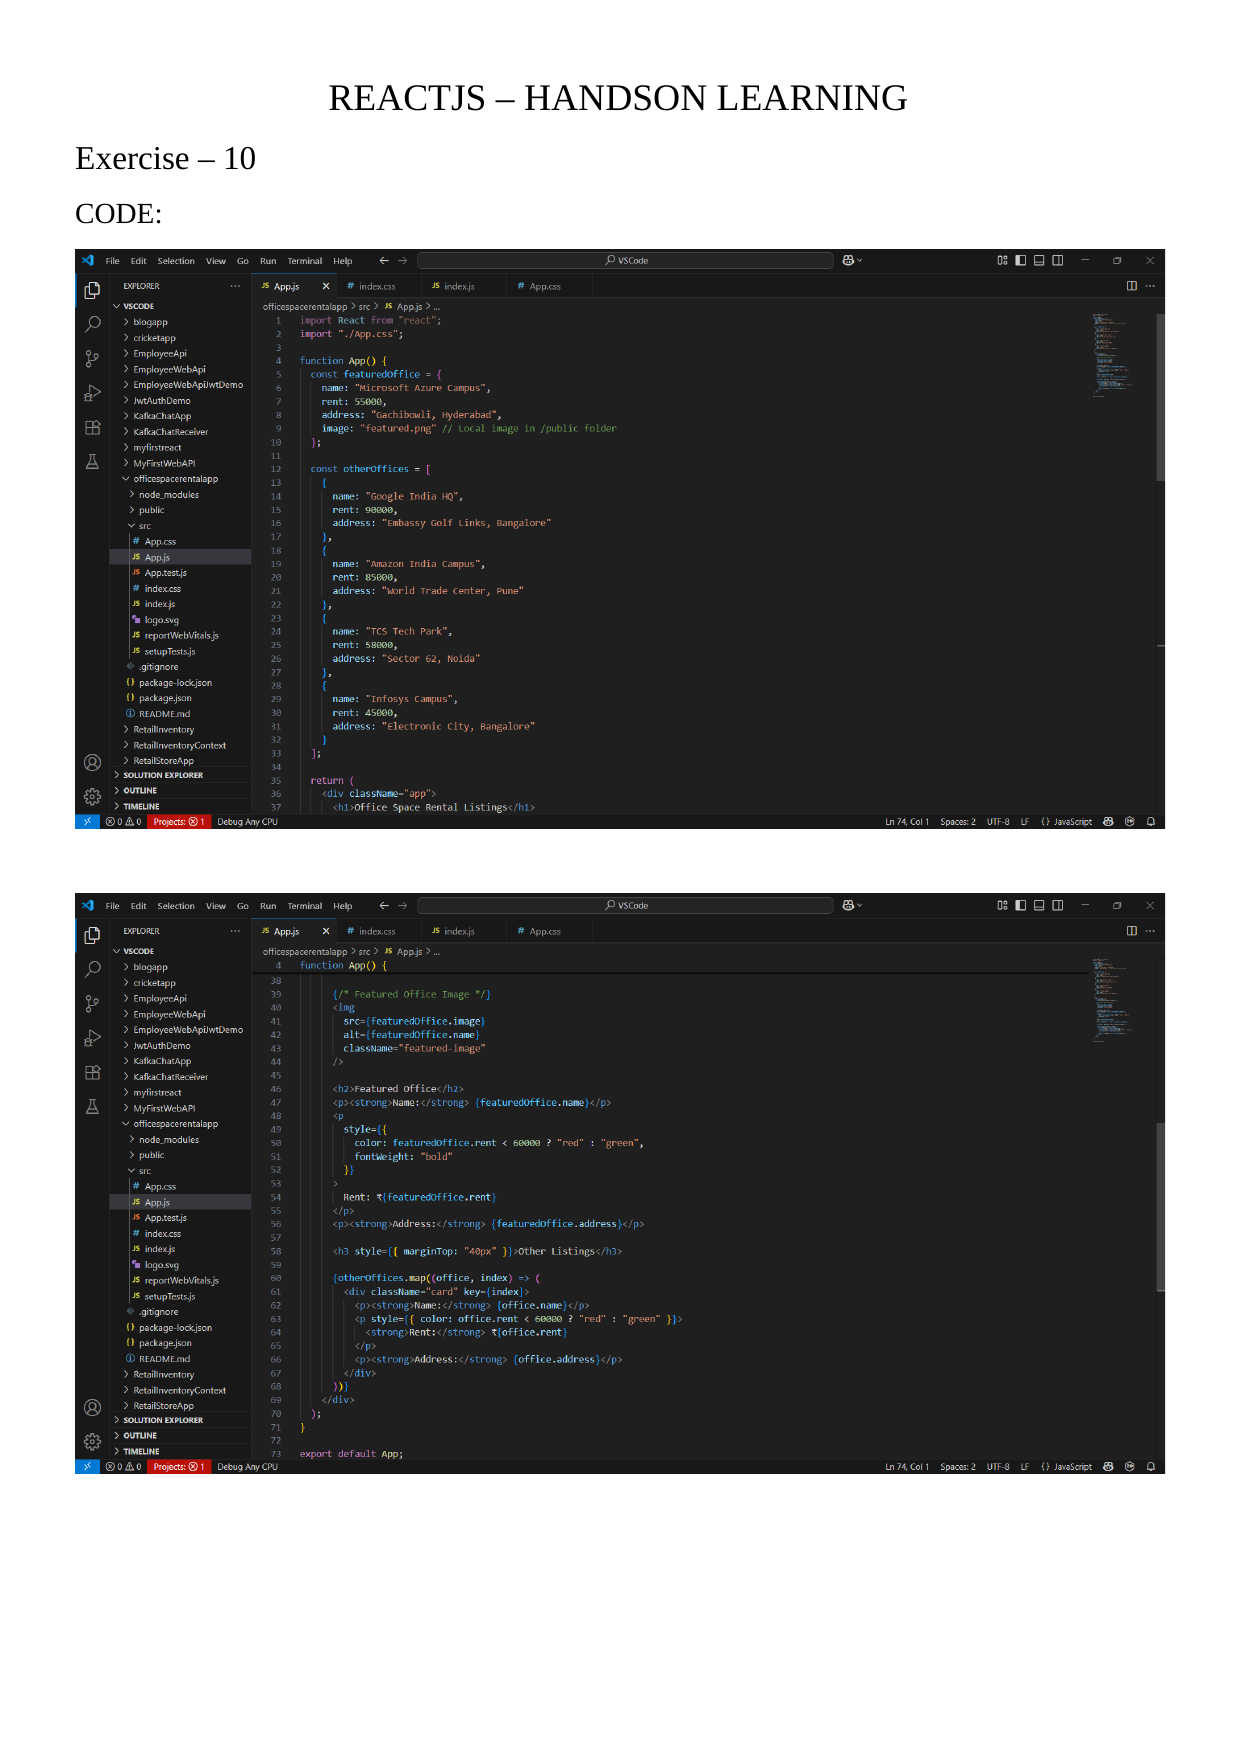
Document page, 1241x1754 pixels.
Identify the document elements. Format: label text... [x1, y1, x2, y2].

picture [75, 249, 1166, 829]
text CODE: [75, 196, 1165, 230]
text Exercise – 10 [75, 138, 1165, 177]
text REACTJS – HANDSON LEARNING [75, 75, 1165, 118]
picture [75, 893, 1166, 1474]
